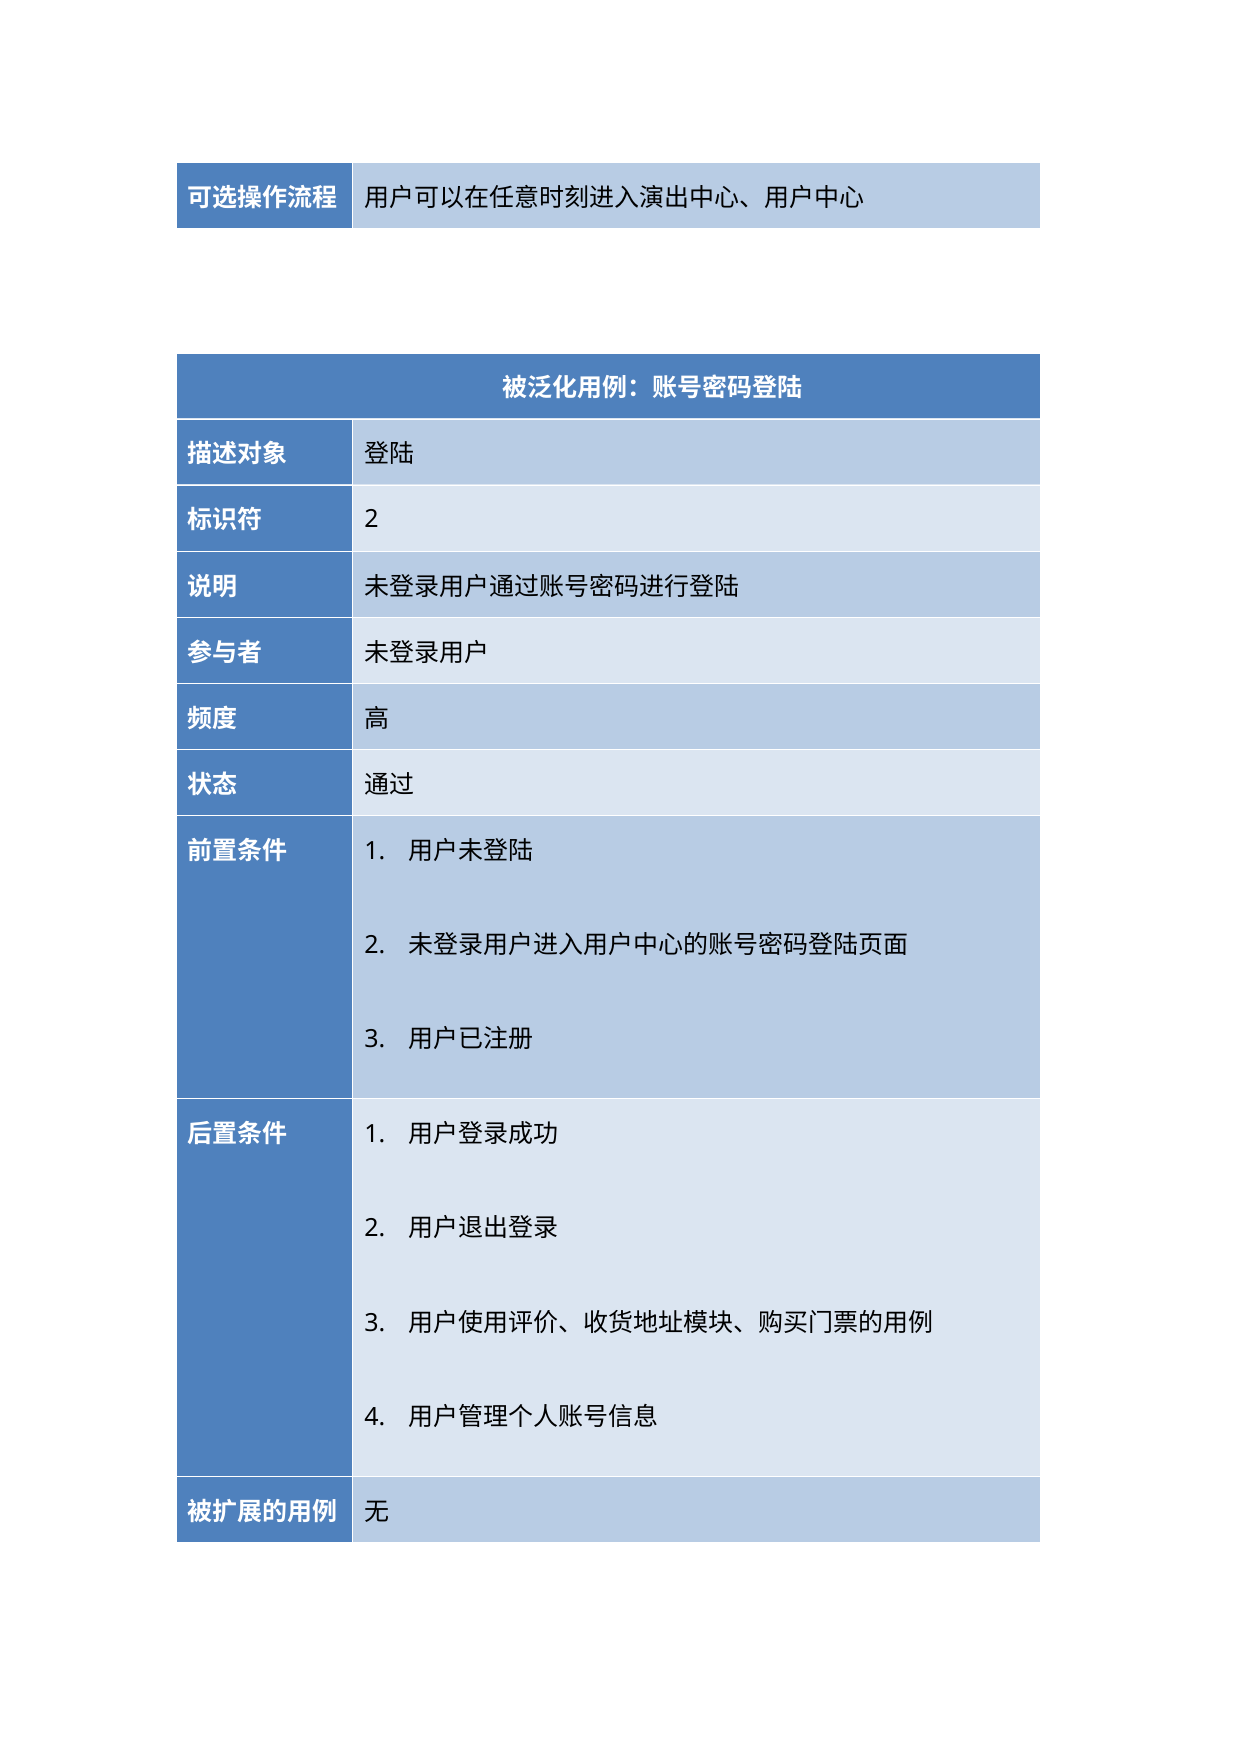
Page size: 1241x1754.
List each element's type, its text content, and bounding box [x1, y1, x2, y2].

table_cell 标识符 [177, 486, 352, 551]
table_cell 2 [353, 486, 1040, 551]
table_cell 用户可以在任意时刻进入演出中心、用户中心 [353, 163, 1040, 228]
table_cell 后置条件 [177, 1099, 352, 1476]
table_cell 可选操作流程 [177, 163, 352, 228]
table_cell 参与者 [177, 618, 352, 683]
table_cell 登陆 [353, 420, 1040, 484]
table_cell 状态 [177, 750, 352, 815]
table_cell 无 [353, 1477, 1040, 1542]
table_cell 未登录用户 [353, 618, 1040, 683]
table_cell 描述对象 [177, 420, 352, 484]
table_cell 前置条件 [177, 816, 352, 1098]
table_cell 用户未登陆 未登录用户进入用户中心的账号密码登陆页面 用户已注册 [353, 816, 1040, 1098]
table_cell 被扩展的用例 [177, 1477, 352, 1542]
table_cell 说明 [177, 552, 352, 617]
table_cell 高 [353, 684, 1040, 749]
table_header 被泛化用例：账号密码登陆 [177, 354, 1040, 418]
table_cell 通过 [353, 750, 1040, 815]
table_cell 用户登录成功 用户退出登录 用户使用评价、收货地址模块、购买门票的用例 用户管理个人账号信息 [353, 1099, 1040, 1476]
table_cell 未登录用户通过账号密码进行登陆 [353, 552, 1040, 617]
table_cell 频度 [177, 684, 352, 749]
